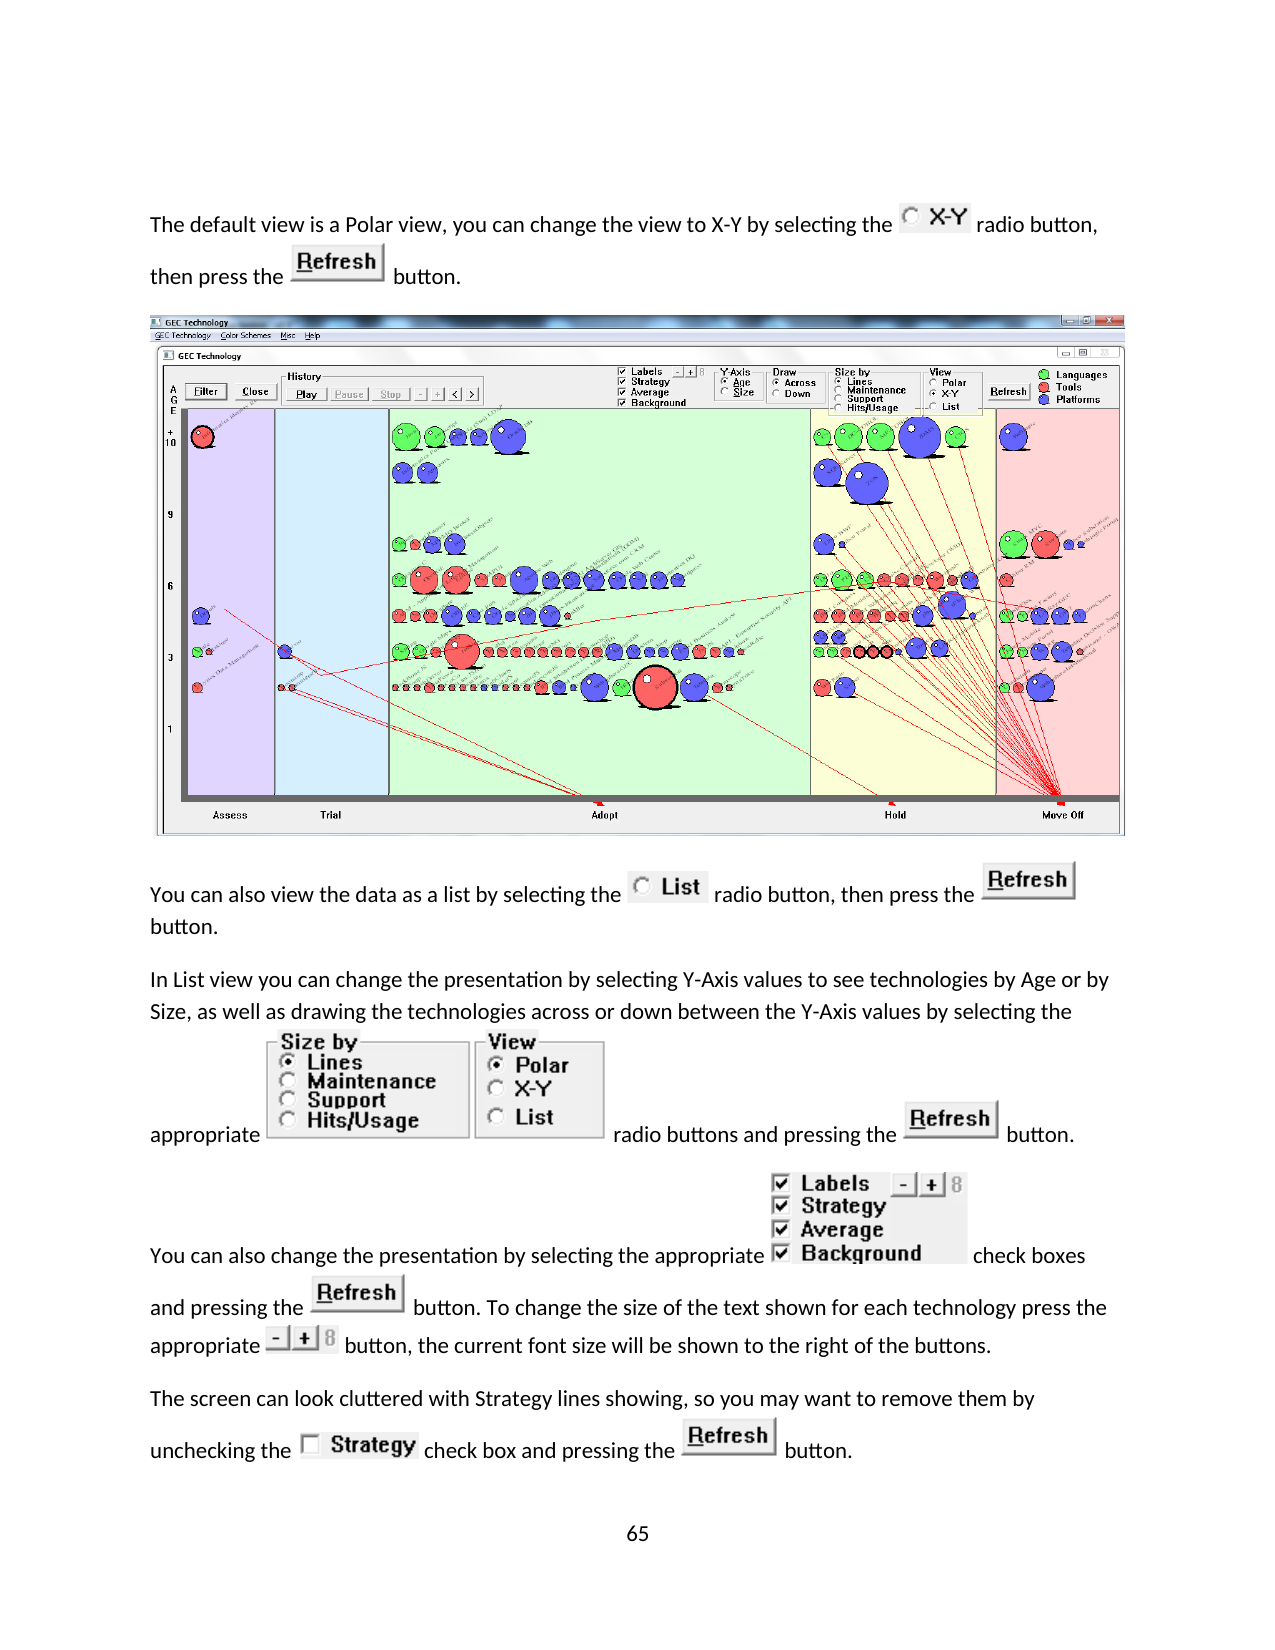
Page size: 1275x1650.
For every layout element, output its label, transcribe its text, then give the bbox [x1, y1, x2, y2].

text You can also change the presentation by selecting the appropriate check boxes and pressing the button. To change the size of the text shown for each technology press the appropriate button, the current font size will be shown to the right of the buttons. [150, 1173, 1125, 1359]
picture [150, 315, 1125, 836]
text The default view is a Polar view, you can change the view to X-Y by selecting the radio button, then press the button. [150, 203, 1125, 291]
picture [296, 1432, 419, 1459]
text You can also view the data as a list by selecting the radio button, then press the button. [150, 860, 1125, 940]
picture [902, 1100, 1002, 1142]
picture [980, 860, 1079, 903]
picture [899, 203, 972, 233]
picture [265, 1029, 608, 1142]
picture [680, 1416, 780, 1459]
picture [627, 871, 709, 903]
picture [265, 1325, 339, 1354]
picture [309, 1273, 408, 1316]
picture [289, 242, 388, 285]
text The screen can look cluttered with Strategy lines showing, so you may want to remove them by unchecking the check box and pressing the button. [150, 1384, 1125, 1464]
picture [770, 1172, 968, 1264]
text In List view you can change the presentation by selecting Y-Axis values to see technologies by Age or by Size, as well as drawing the technologies across or down between the Y-Axis values by selecting the appropriate radio buttons and pressing the button. [150, 965, 1125, 1148]
